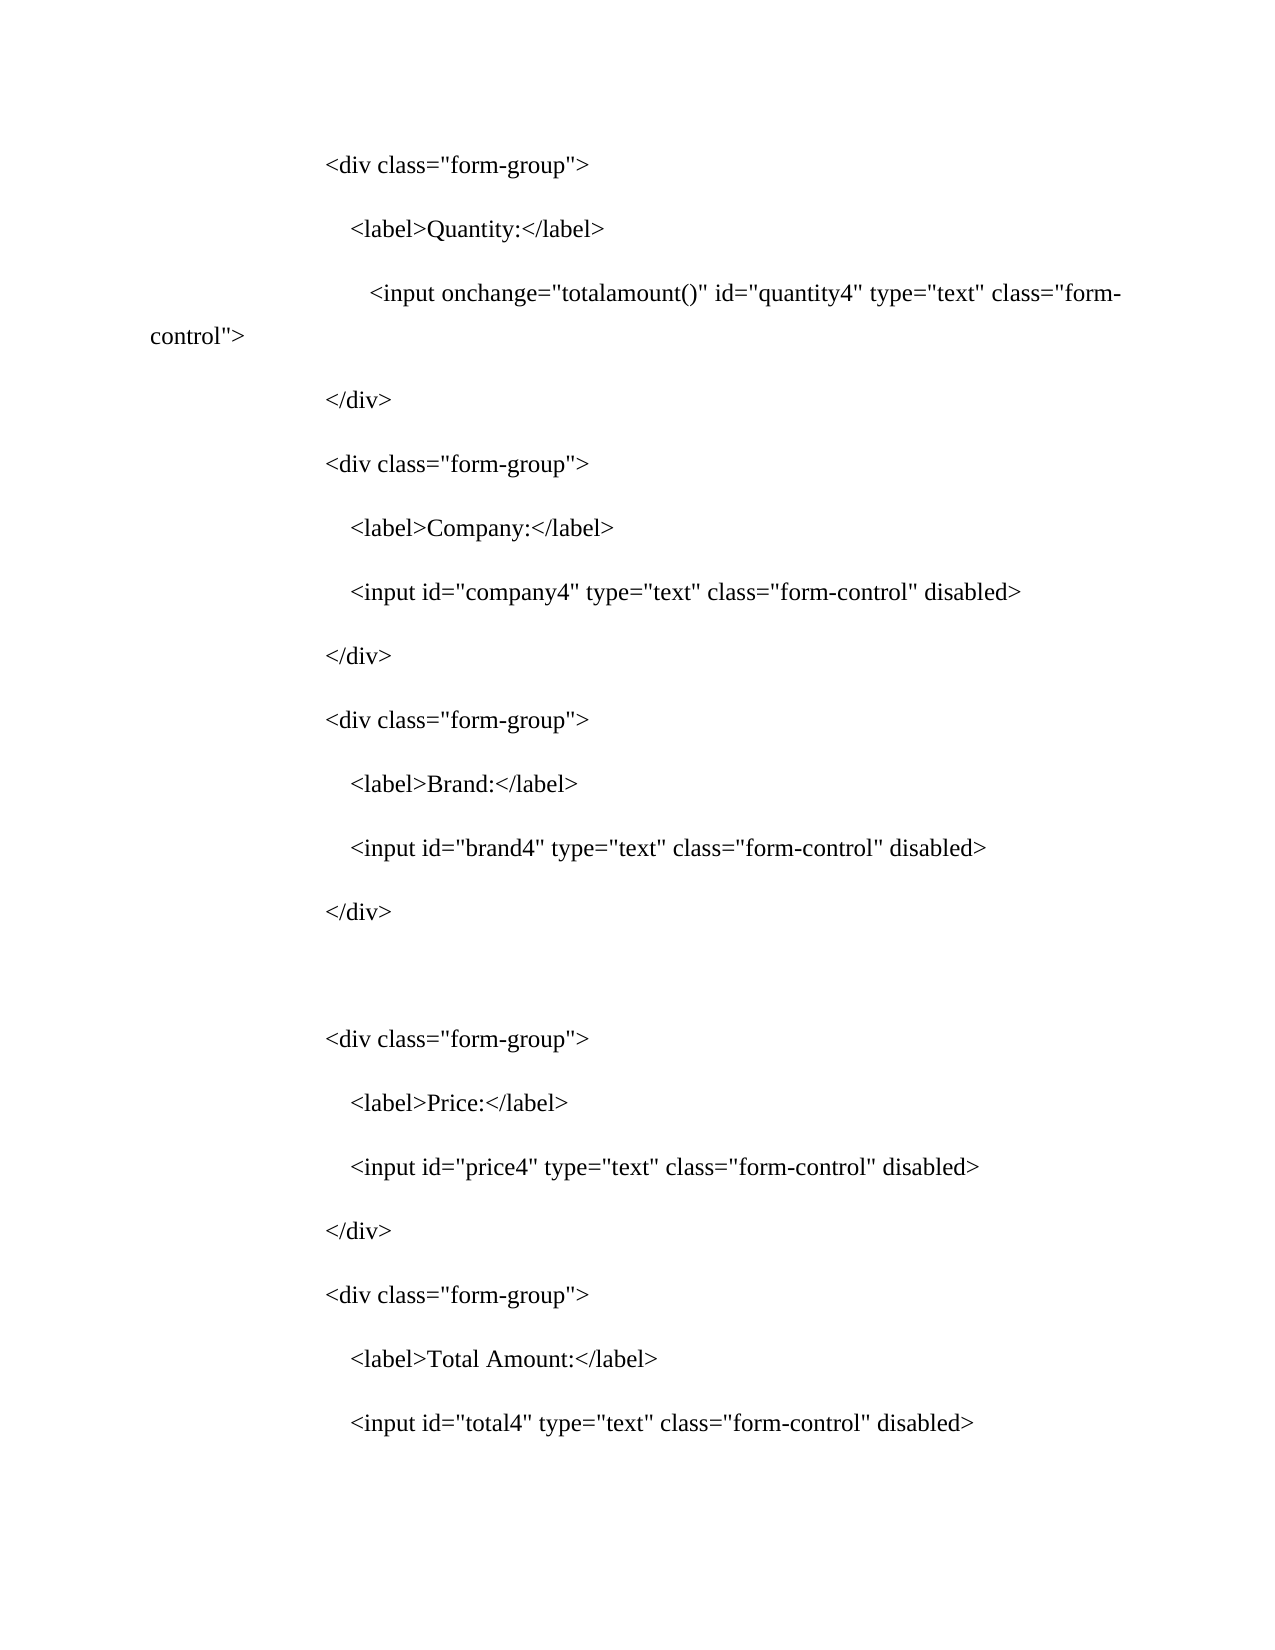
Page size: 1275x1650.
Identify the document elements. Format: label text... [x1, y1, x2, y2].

text <label>Total Amount:</label> [150, 1344, 1125, 1373]
text <div class="form-group"> [150, 1024, 1125, 1053]
text </div> [150, 641, 1125, 669]
text <div class="form-group"> [150, 705, 1125, 733]
text <label>Quantity:</label> [150, 214, 1125, 243]
text </div> [150, 897, 1125, 925]
text <input onchange="totalamount()" id="quantity4" type="text" class="form-control"> [150, 278, 1125, 350]
text <label>Price:</label> [150, 1088, 1125, 1117]
text <input id="total4" type="text" class="form-control" disabled> [150, 1408, 1125, 1437]
text <input id="price4" type="text" class="form-control" disabled> [150, 1152, 1125, 1181]
text <div class="form-group"> [150, 150, 1125, 179]
text <div class="form-group"> [150, 1280, 1125, 1309]
text <label>Company:</label> [150, 513, 1125, 542]
text <div class="form-group"> [150, 449, 1125, 478]
text <label>Brand:</label> [150, 769, 1125, 797]
text </div> [150, 385, 1125, 414]
text </div> [150, 1216, 1125, 1245]
text <input id="company4" type="text" class="form-control" disabled> [150, 577, 1125, 606]
text <input id="brand4" type="text" class="form-control" disabled> [150, 833, 1125, 861]
